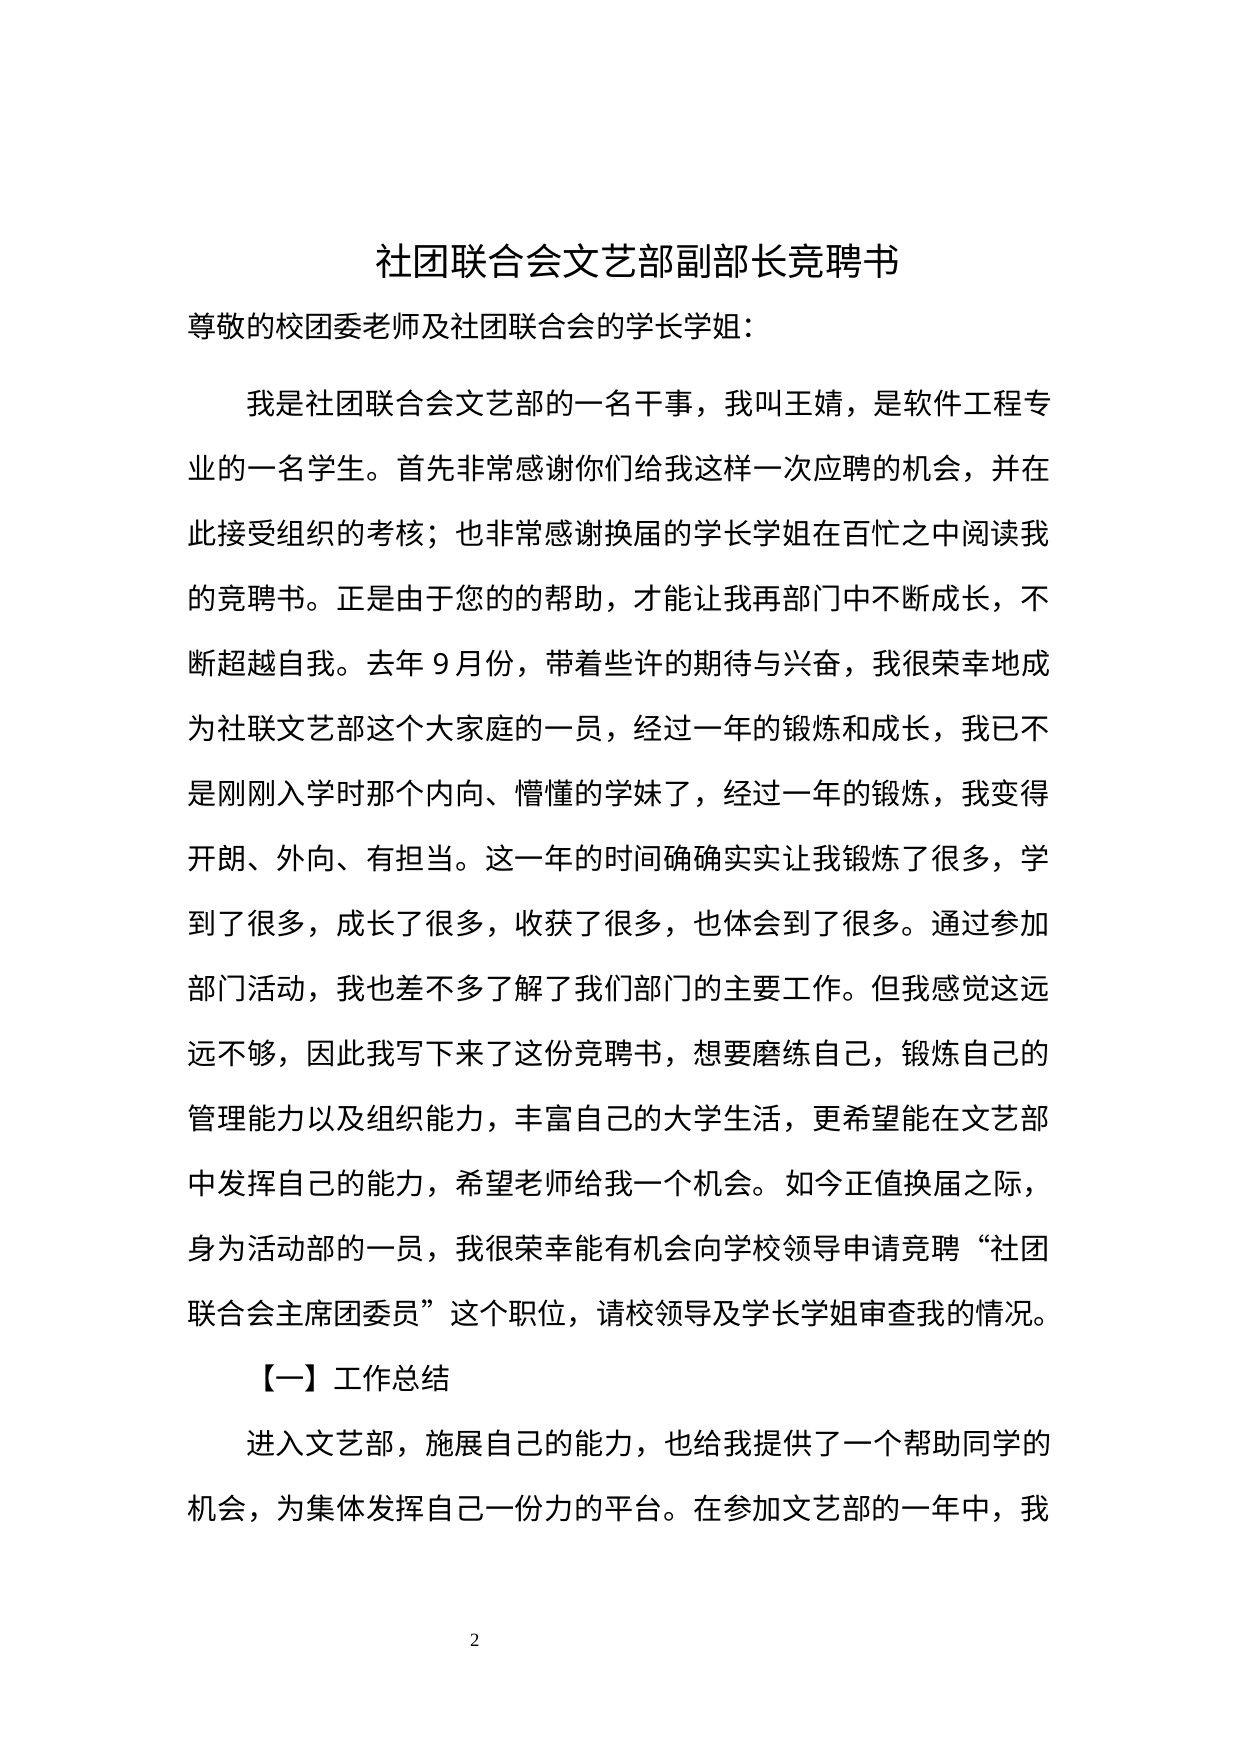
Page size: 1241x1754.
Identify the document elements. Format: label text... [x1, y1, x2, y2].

text 尊敬的校团委老师及社团联合会的学长学姐： [187, 292, 1053, 357]
text 【一】工作总结 [187, 1344, 1053, 1409]
text 我是社团联合会文艺部的一名干事，我叫王婧，是软件工程专业的一名学生。首先非常感谢你们给我这样一次应聘的机会，并在此接受组织的考核；也非常感谢换届的学长学姐在百忙之中阅读我的竞聘书。正是由于您的的帮助，才能让我再部门中不断成长，不断超越自我。去年9月份，带着些许的期待与兴奋，我很荣幸地成为社联文艺部这个大家庭的一员，经过一年的锻炼和成长，我已不是刚刚入学时那个内向、懵懂的学妹了，经过一年的锻炼，我变得开朗、外向、有担当。这一年的时间确确实实让我锻炼了很多，学到了很多，成长了很多，收获了很多，也体会到了很多。通过参加部门活动，我也差不多了解了我们部门的主要工作。但我感觉这远远不够，因此我写下来了这份竞聘书，想要磨练自己，锻炼自己的管理能力以及组织能力，丰富自己的大学生活，更希望能在文艺部中发挥自己的能力，希望老师给我一个机会。如今正值换届之际，身为活动部的一员，我很荣幸能有机会向学校领导申请竞聘“社团联合会主席团委员”这个职位，请校领导及学长学姐审查我的情况。 [187, 369, 1053, 1344]
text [187, 1409, 1053, 1539]
text 社团联合会文艺部副部长竞聘书 [187, 227, 1053, 292]
